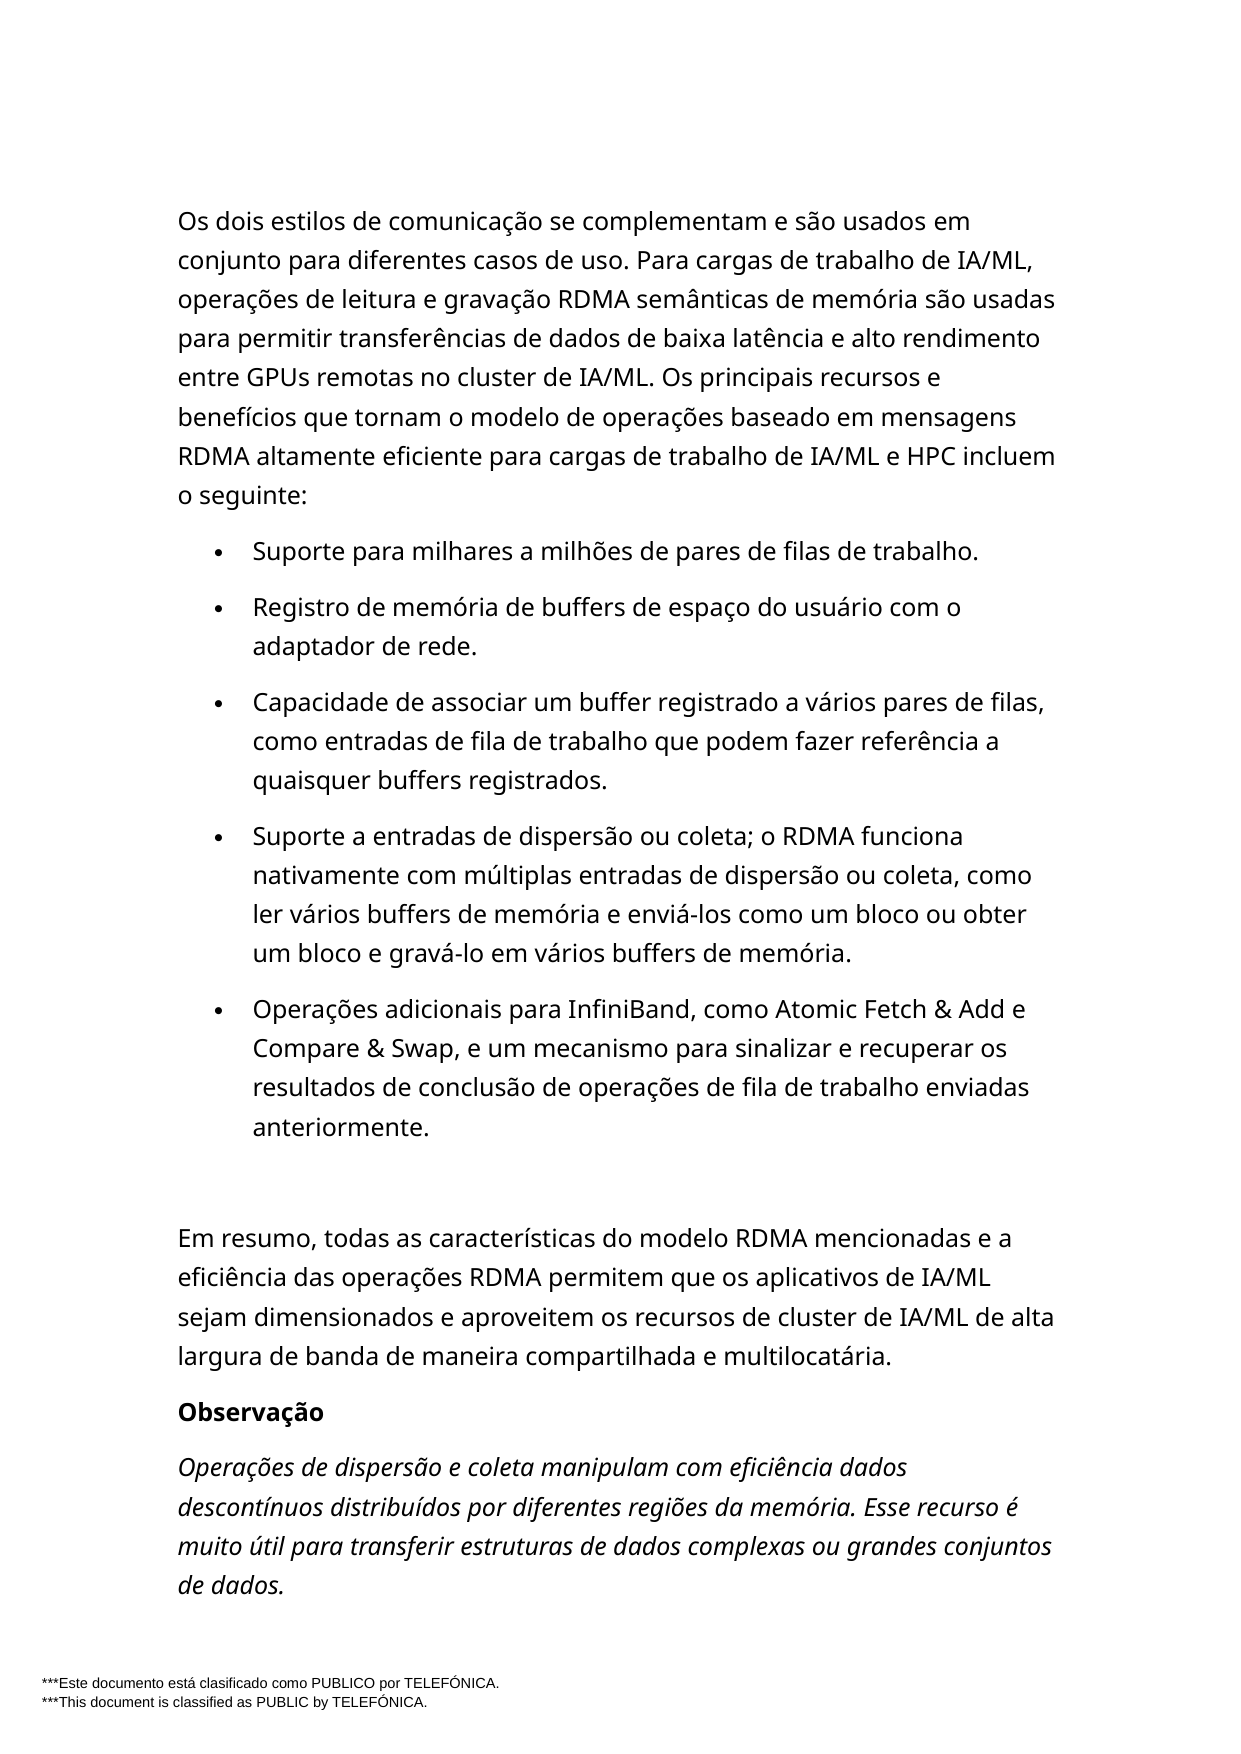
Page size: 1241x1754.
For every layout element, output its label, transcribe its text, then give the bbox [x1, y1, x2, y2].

text Operações de dispersão e coleta manipulam com eficiência dados descontínuos distribuídos por diferentes regiões da memória. Esse recurso é muito útil para transferir estruturas de dados complexas ou grandes conjuntos de dados. [177, 1450, 1063, 1602]
list Registro de memória de buffers de espaço do usuário com o adaptador de rede. [215, 589, 1063, 662]
text Em resumo, todas as características do modelo RDMA mencionadas e a eficiência das operações RDMA permitem que os aplicativos de IA/ML sejam dimensionados e aproveitem os recursos de cluster de IA/ML de alta largura de banda de maneira compartilhada e multilocatária. [177, 1221, 1063, 1372]
list Suporte a entradas de dispersão ou coleta; o RDMA funciona nativamente com múltiplas entradas de dispersão ou coleta, como ler vários buffers de memória e enviá-los como um bloco ou obter um bloco e gravá-lo em vários buffers de memória. [215, 818, 1063, 970]
list Capacidade de associar um buffer registrado a vários pares de filas, como entradas de fila de trabalho que podem fazer referência a quaisquer buffers registrados. [215, 684, 1063, 797]
list Operações adicionais para InfiniBand, como Atomic Fetch & Add e Compare & Swap, e um mecanismo para sinalizar e recuperar os resultados de conclusão de operações de fila de trabalho enviadas anteriormente. [215, 992, 1063, 1143]
text Observação [177, 1394, 1063, 1428]
text Os dois estilos de comunicação se complementam e são usados ​​em conjunto para diferentes casos de uso. Para cargas de trabalho de IA/ML, operações de leitura e gravação RDMA semânticas de memória são usadas para permitir transferências de dados de baixa latência e alto rendimento entre GPUs remotas no cluster de IA/ML. Os principais recursos e benefícios que tornam o modelo de operações baseado em mensagens RDMA altamente eficiente para cargas de trabalho de IA/ML e HPC incluem o seguinte: [177, 203, 1063, 512]
list Suporte para milhares a milhões de pares de filas de trabalho. [215, 533, 1063, 567]
